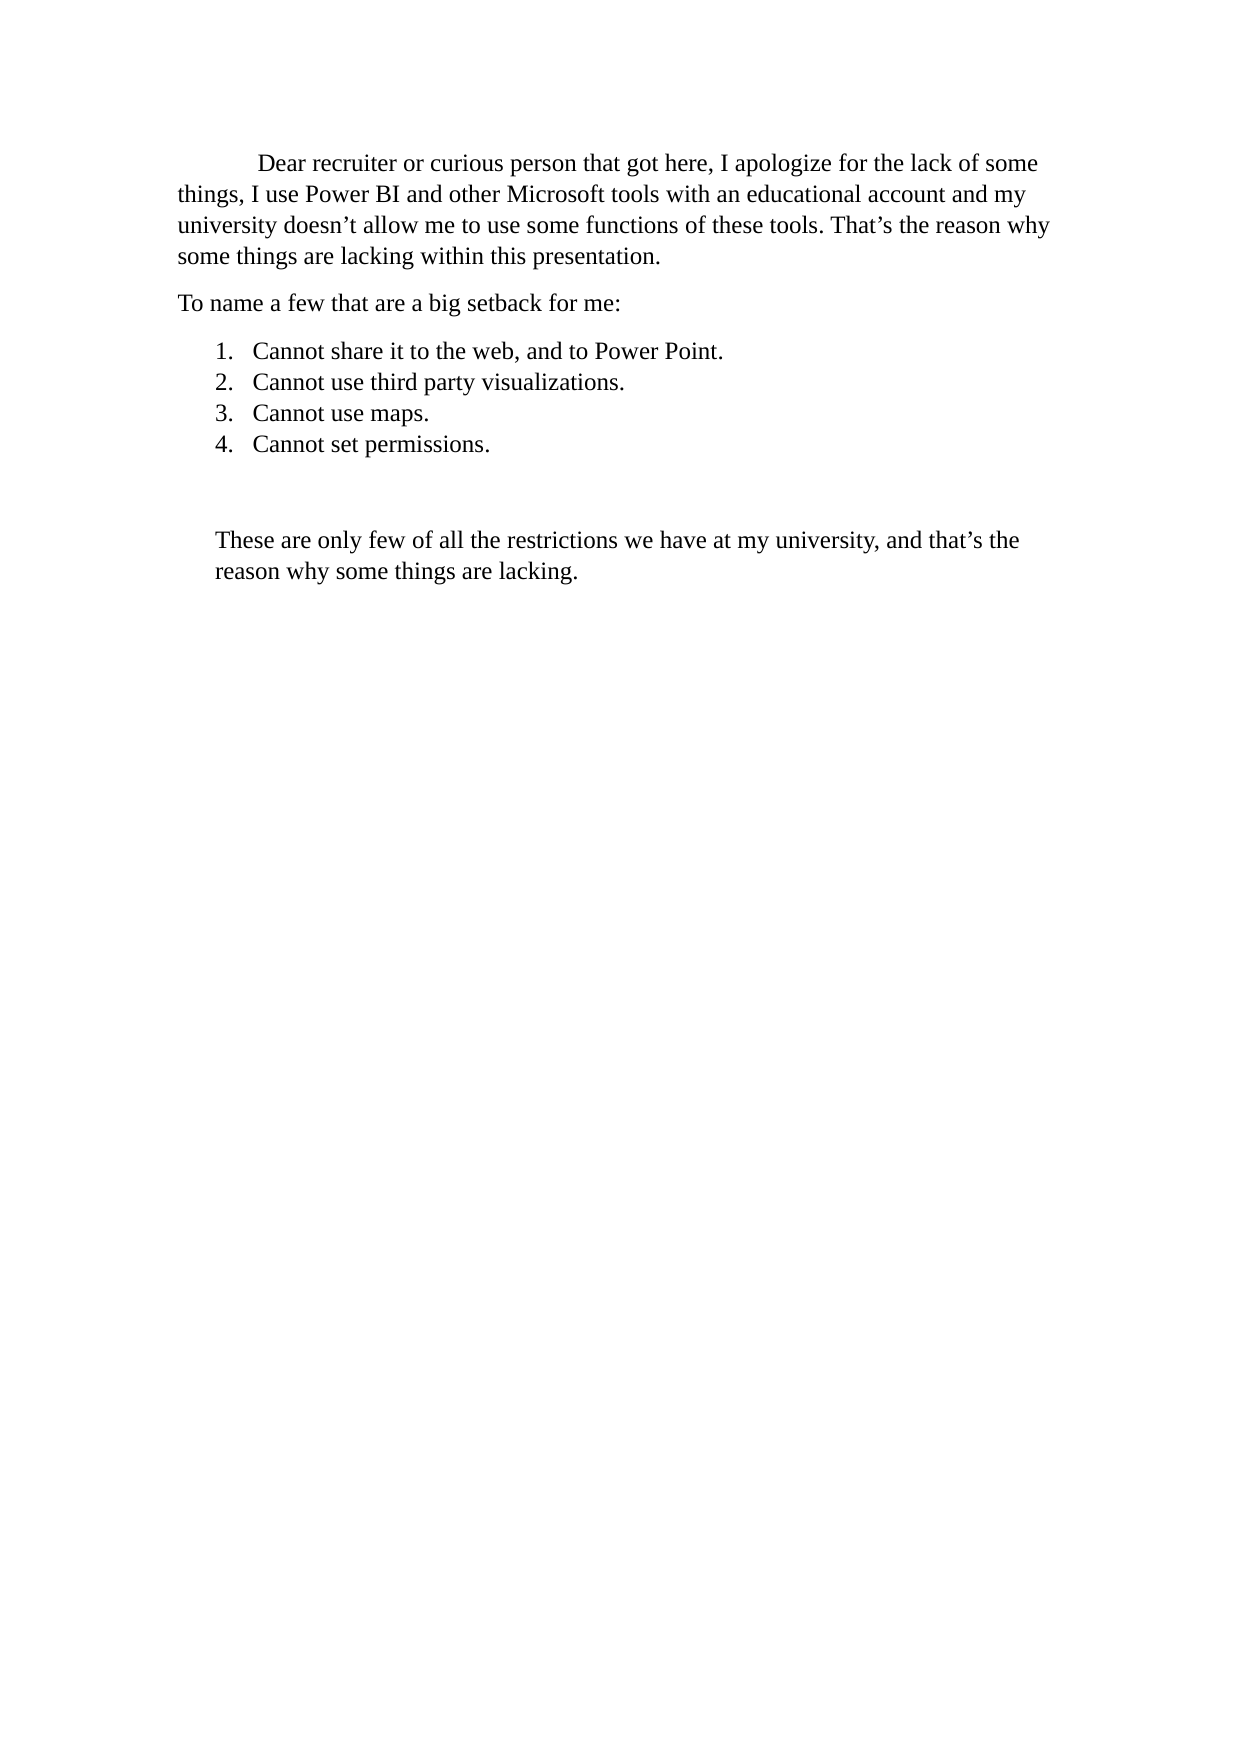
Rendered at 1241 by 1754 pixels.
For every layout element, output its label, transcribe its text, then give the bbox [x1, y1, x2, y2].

text Dear recruiter or curious person that got here, I apologize for the lack of some things, I use Power BI and other Microsoft tools with an educational account and my university doesn’t allow me to use some functions of these tools. That’s the reason why some things are lacking within this presentation. [177, 148, 1063, 269]
list Cannot use maps. [215, 398, 1063, 427]
list Cannot share it to the web, and to Power Point. [215, 336, 1063, 365]
list Cannot set permissions. [215, 429, 1063, 458]
list Cannot use third party visualizations. [215, 367, 1063, 396]
text To name a few that are a big setback for me: [177, 288, 1063, 317]
text These are only few of all the restrictions we have at my university, and that’s the reason why some things are lacking. [215, 525, 1063, 584]
